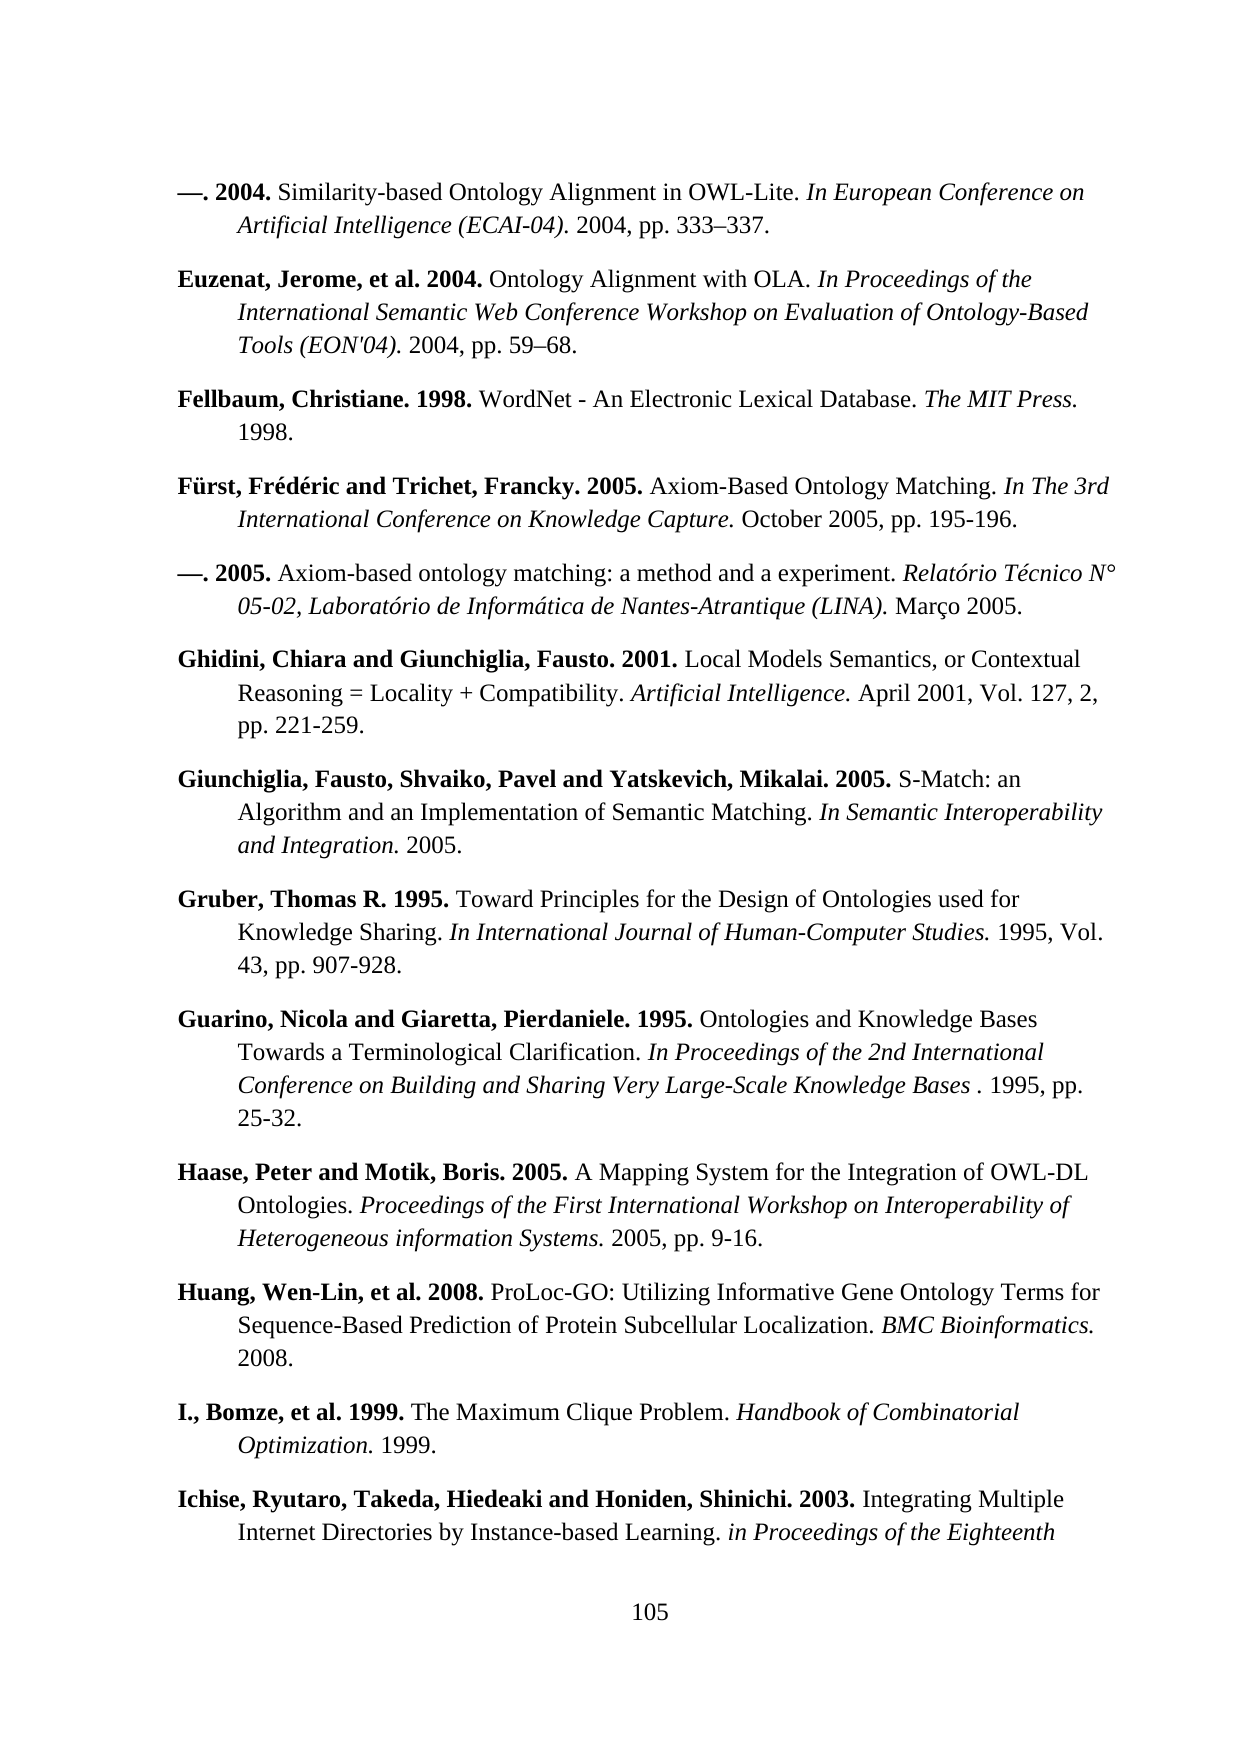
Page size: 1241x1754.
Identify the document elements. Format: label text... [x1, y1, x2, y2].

text Ghidini, Chiara and Giunchiglia, Fausto. 2001. Local Models Semantics, or Contextual Reasoning = Locality + Compatibility. Artificial Intelligence. April 2001, Vol. 127, 2, pp. 221-259. [177, 644, 1122, 739]
text —. 2005. Axiom-based ontology matching: a method and a experiment. Relatório Técnico N° 05-02, Laboratório de Informática de Nantes-Atrantique (LINA). Março 2005. [177, 558, 1122, 619]
text Gruber, Thomas R. 1995. Toward Principles for the Design of Ontologies used for Knowledge Sharing. In International Journal of Human-Computer Studies. 1995, Vol. 43, pp. 907-928. [177, 884, 1122, 979]
text Guarino, Nicola and Giaretta, Pierdaniele. 1995. Ontologies and Knowledge Bases Towards a Terminological Clarification. In Proceedings of the 2nd International Conference on Building and Sharing Very Large-Scale Knowledge Bases . 1995, pp. 25-32. [177, 1004, 1122, 1132]
text I., Bomze, et al. 1999. The Maximum Clique Problem. Handbook of Combinatorial Optimization. 1999. [177, 1397, 1122, 1459]
text Euzenat, Jerome, et al. 2004. Ontology Alignment with OLA. In Proceedings of the International Semantic Web Conference Workshop on Evaluation of Ontology-Based Tools (EON'04). 2004, pp. 59–68. [177, 264, 1122, 359]
text Haase, Peter and Motik, Boris. 2005. A Mapping System for the Integration of OWL-DL Ontologies. Proceedings of the First International Workshop on Interoperability of Heterogeneous information Systems. 2005, pp. 9-16. [177, 1157, 1122, 1252]
text Giunchiglia, Fausto, Shvaiko, Pavel and Yatskevich, Mikalai. 2005. S-Match: an Algorithm and an Implementation of Semantic Matching. In Semantic Interoperability and Integration. 2005. [177, 764, 1122, 859]
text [177, 1484, 1122, 1546]
text Fellbaum, Christiane. 1998. WordNet - An Electronic Lexical Database. The MIT Press. 1998. [177, 384, 1122, 446]
text —. 2004. Similarity-based Ontology Alignment in OWL-Lite. In European Conference on Artificial Intelligence (ECAI-04). 2004, pp. 333–337. [177, 177, 1122, 239]
text Fürst, Frédéric and Trichet, Francky. 2005. Axiom-Based Ontology Matching. In The 3rd International Conference on Knowledge Capture. October 2005, pp. 195-196. [177, 471, 1122, 533]
text Huang, Wen-Lin, et al. 2008. ProLoc-GO: Utilizing Informative Gene Ontology Terms for Sequence-Based Prediction of Protein Subcellular Localization. BMC Bioinformatics. 2008. [177, 1277, 1122, 1372]
